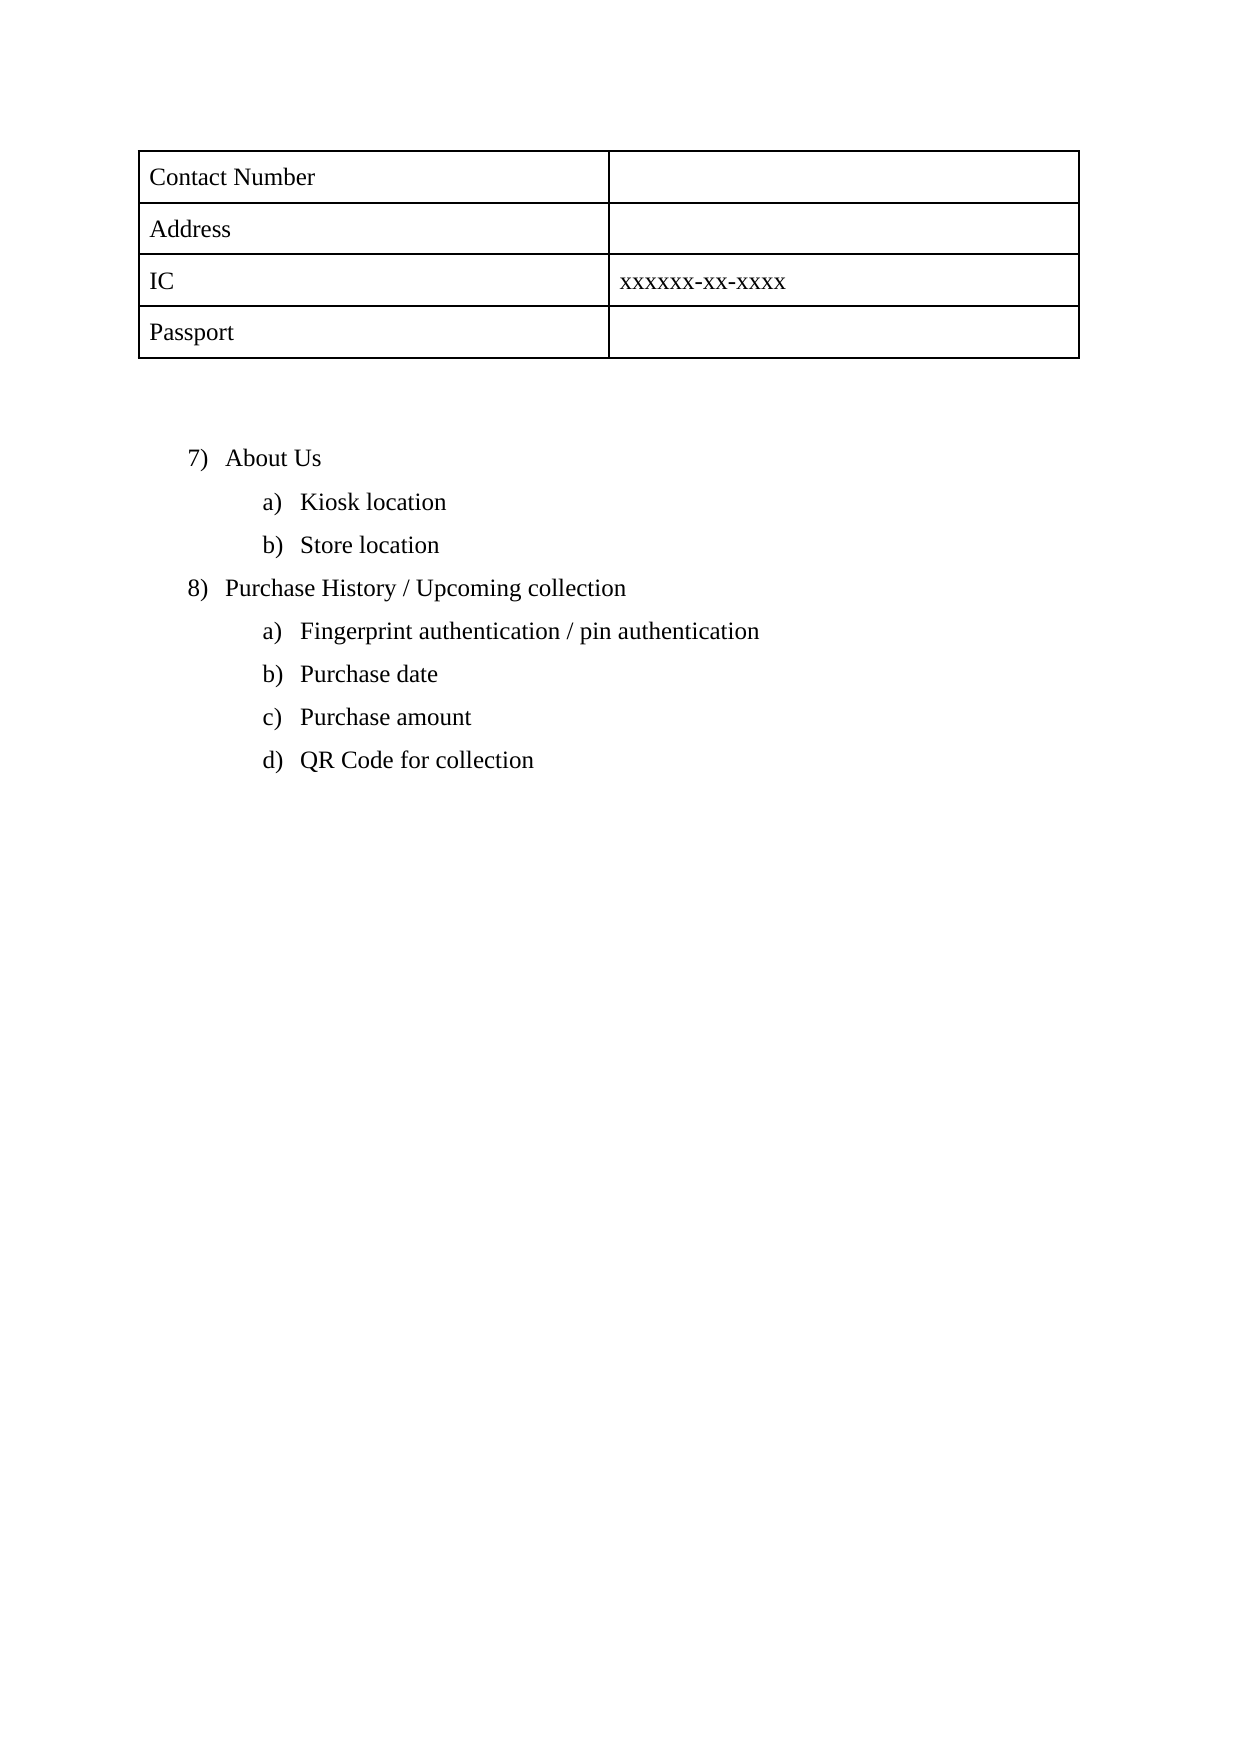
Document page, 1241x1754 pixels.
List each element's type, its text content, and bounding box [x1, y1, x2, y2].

table_cell Address [140, 204, 608, 253]
list Purchase amount [262, 702, 1090, 731]
table_cell [610, 204, 1078, 253]
list Purchase History / Upcoming collection [187, 573, 1090, 602]
table_cell Passport [140, 307, 608, 357]
list About Us [187, 443, 1090, 472]
list Fingerprint authentication / pin authentication [262, 616, 1090, 645]
list Purchase date [262, 659, 1090, 688]
table_cell [610, 307, 1078, 357]
list QR Code for collection [262, 745, 1090, 774]
table_cell xxxxxx-xx-xxxx [610, 255, 1078, 305]
table_cell [610, 152, 1078, 202]
table_cell IC [140, 255, 608, 305]
list Store location [262, 530, 1090, 558]
list Kiosk location [262, 487, 1090, 515]
table_cell Contact Number [140, 152, 608, 202]
